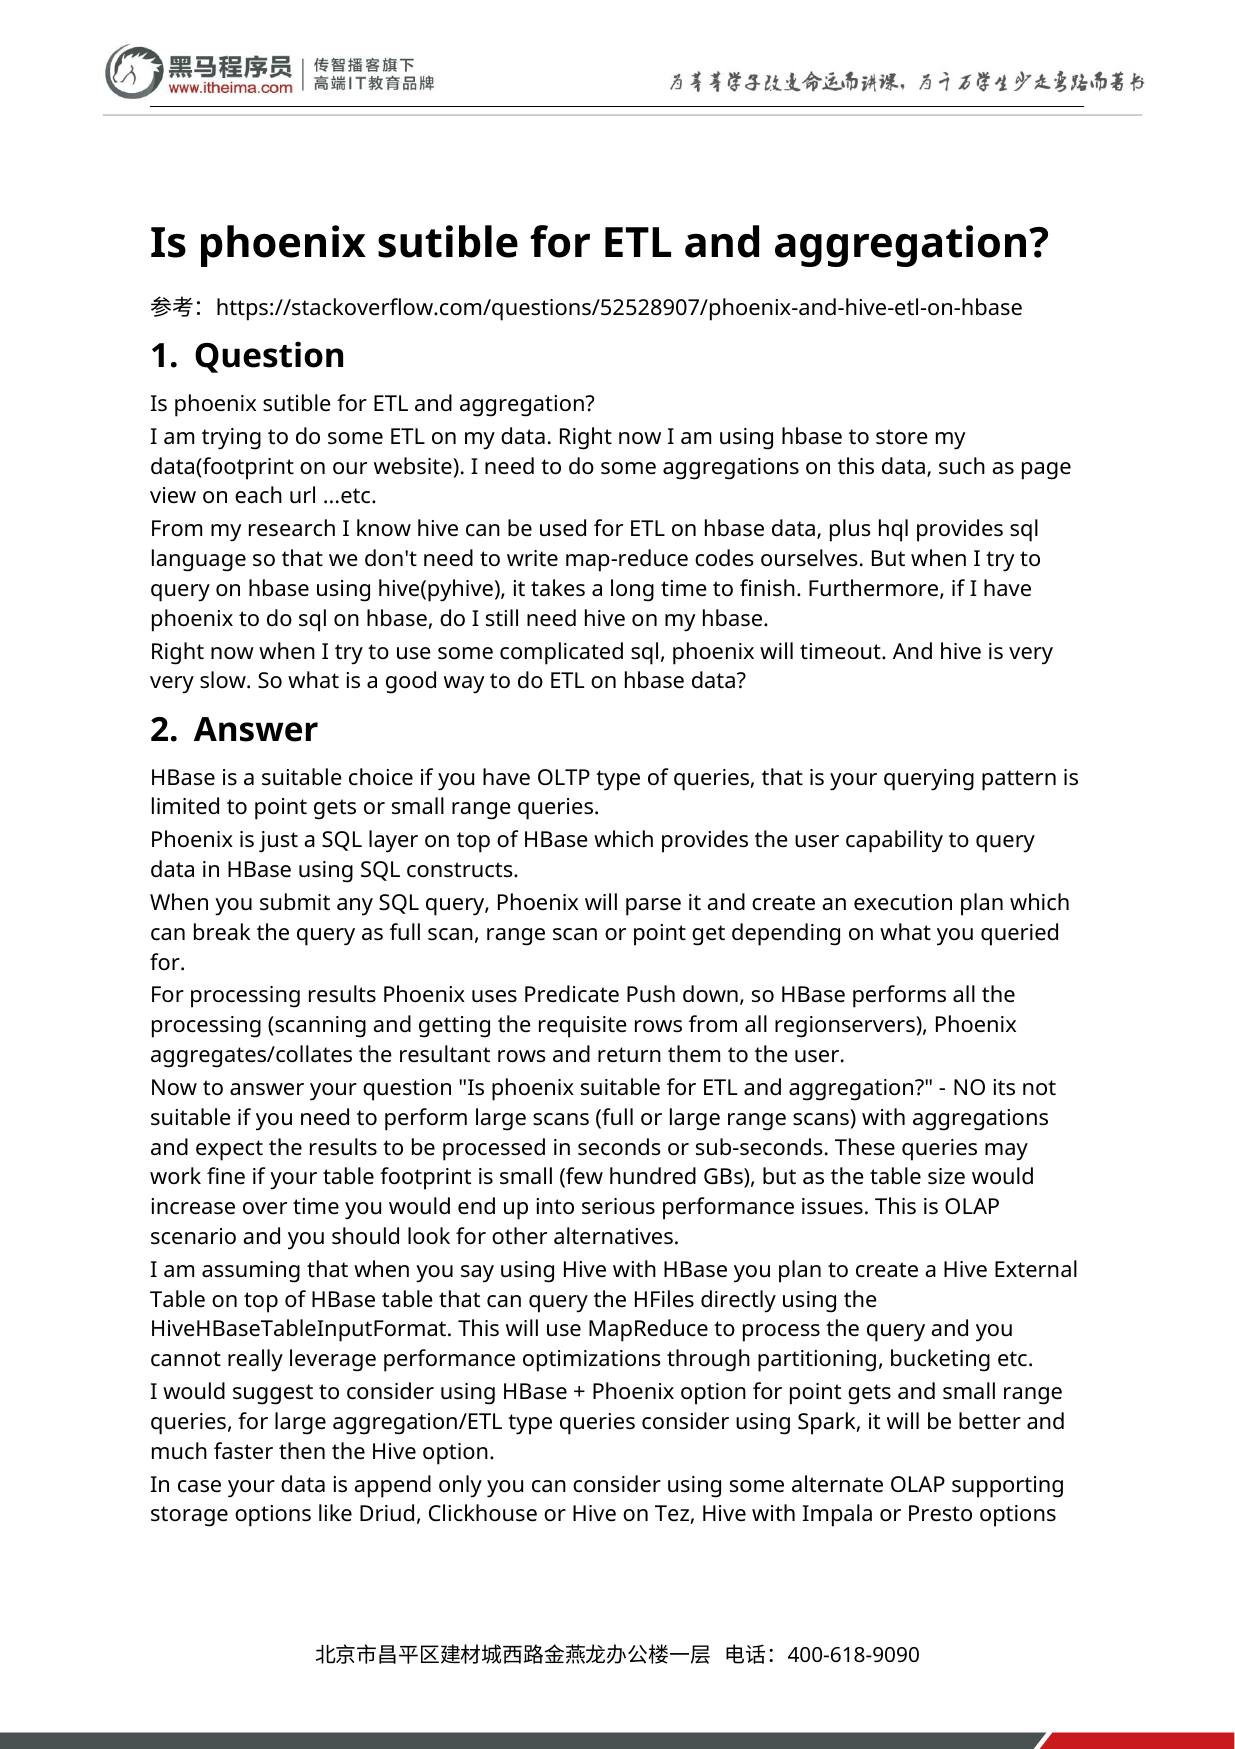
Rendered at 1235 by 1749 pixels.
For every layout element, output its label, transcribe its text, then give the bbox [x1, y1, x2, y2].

text 参考：https://stackoverflow.com/questions/52528907/phoenix-and-hive-etl-on-hbase [150, 290, 1084, 322]
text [150, 1469, 1084, 1528]
picture [0, 0, 1235, 123]
text From my research I know hive can be used for ETL on hbase data, plus hql provides sql language so that we don't need to write map-reduce codes ourselves. But when I try to query on hbase using hive(pyhive), it takes a long time to finish. Furthermore, if I have phoenix to do sql on hbase, do I still need hive on my hbase. [150, 513, 1084, 633]
text I would suggest to consider using HBase + Phoenix option for point gets and small range queries, for large aggregation/ETL type queries consider using Spark, it will be better and much faster then the Hive option. [150, 1376, 1084, 1466]
text HBase is a suitable choice if you have OLTP type of queries, that is your querying pattern is limited to point gets or small range queries. [150, 762, 1084, 821]
text I am assuming that when you say using Hive with HBase you plan to create a Hive External Table on top of HBase table that can query the HFiles directly using the HiveHBaseTableInputFormat. This will use MapReduce to process the query and you cannot really leverage performance optimizations through partitioning, bucketing etc. [150, 1254, 1084, 1373]
picture [0, 1673, 1235, 1749]
text Is phoenix sutible for ETL and aggregation? [150, 388, 1084, 418]
subtitle Is phoenix sutible for ETL and aggregation? [150, 212, 1084, 269]
text For processing results Phoenix uses Predicate Push down, so HBase performs all the processing (scanning and getting the requisite rows from all regionservers), Phoenix aggregates/collates the resultant rows and return them to the user. [150, 979, 1084, 1069]
text Phoenix is just a SQL layer on top of HBase which provides the user capability to query data in HBase using SQL constructs. [150, 824, 1084, 884]
text When you submit any SQL query, Phoenix will parse it and create an execution plan which can break the query as full scan, range scan or point get depending on what you queried for. [150, 887, 1084, 976]
text I am trying to do some ETL on my data. Right now I am using hbase to store my data(footprint on our website). I need to do some aggregations on this data, such as page view on each url ...etc. [150, 421, 1084, 510]
text Right now when I try to use some complicated sql, phoenix will timeout. And hive is very very slow. So what is a good way to do ETL on hbase data? [150, 636, 1084, 695]
subtitle Question [150, 332, 1084, 378]
text Now to answer your question "Is phoenix suitable for ETL and aggregation?" - NO its not suitable if you need to perform large scans (full or large range scans) with aggregations and expect the results to be processed in seconds or sub-seconds. These queries may work fine if your table footprint is small (few hundred GBs), but as the table size would increase over time you would end up into serious performance issues. This is OLAP scenario and you should look for other alternatives. [150, 1072, 1084, 1251]
subtitle Answer [150, 706, 1084, 751]
